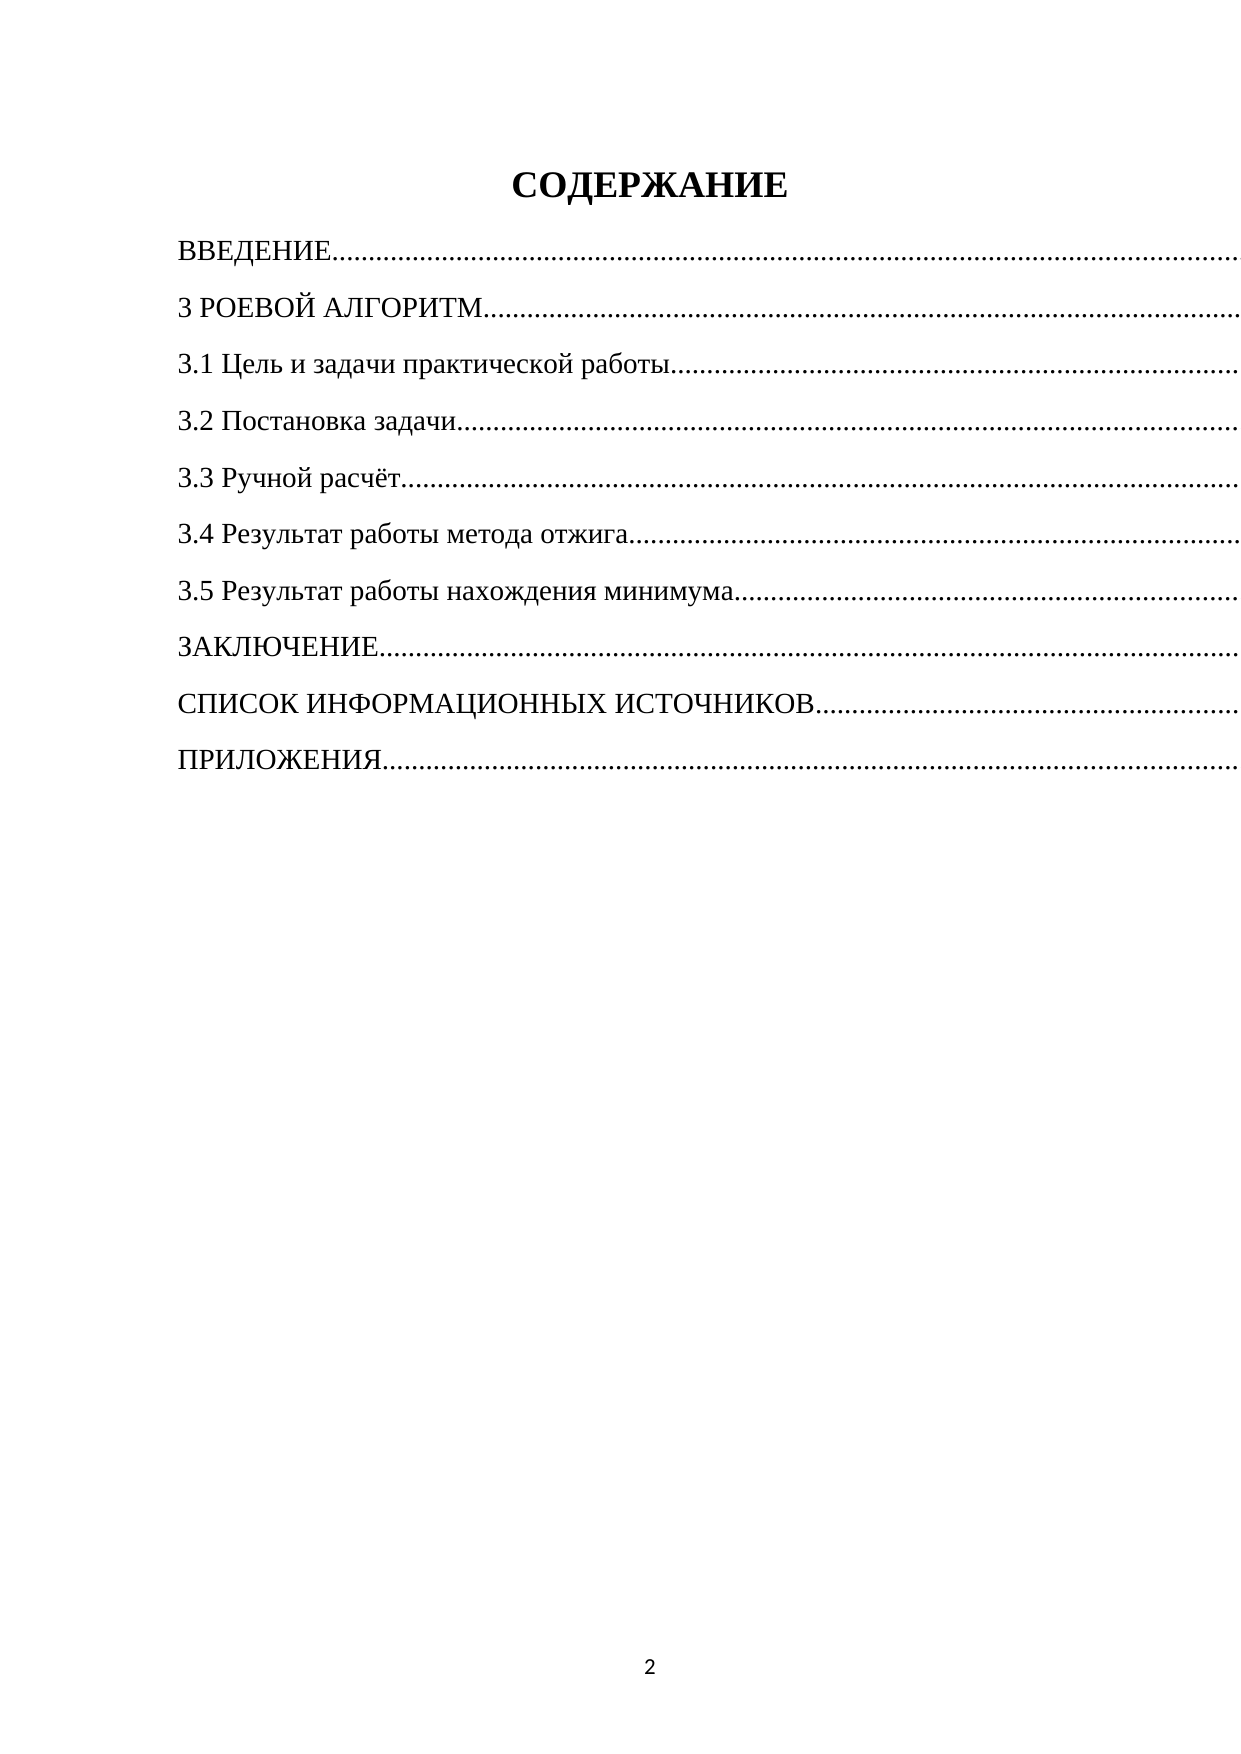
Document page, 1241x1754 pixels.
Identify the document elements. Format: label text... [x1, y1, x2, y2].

subtitle СОДЕРЖАНИЕ [177, 162, 1122, 206]
